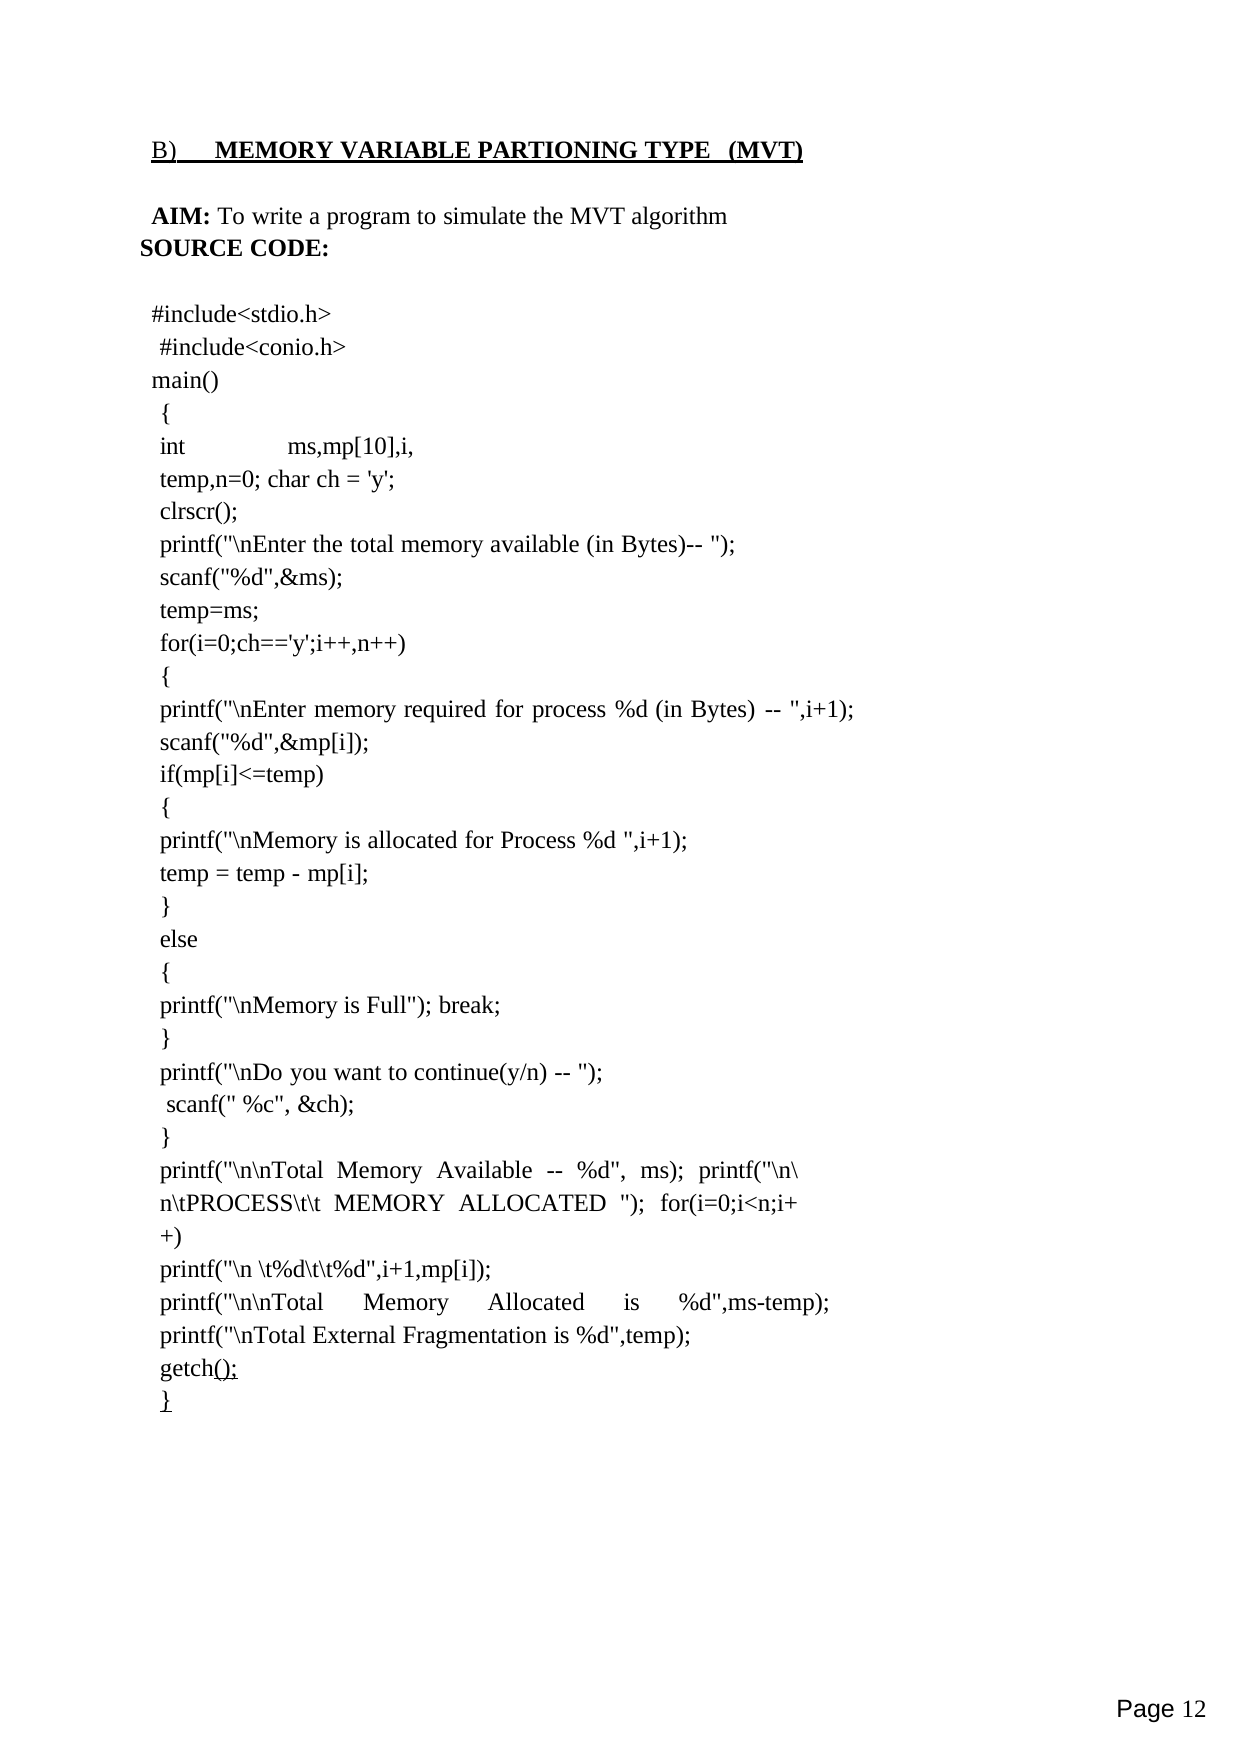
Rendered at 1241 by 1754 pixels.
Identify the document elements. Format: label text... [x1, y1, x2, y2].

text { [159, 398, 1221, 427]
text #include<conio.h> main() [151, 332, 410, 393]
text { [159, 661, 1221, 690]
text { [159, 957, 1221, 986]
text #include<stdio.h> [151, 299, 1221, 328]
text { [159, 792, 1221, 821]
text printf("\n\nTotal Memory Allocated is %d",ms-temp); printf("\nTotal External Fragmentation is %d",temp); [159, 1287, 831, 1348]
text int ms,mp[10],i, temp,n=0; char ch = 'y'; clrscr(); [159, 431, 415, 525]
subtitle MEMORY VARIABLE PARTIONING TYPE (MVT) [151, 135, 1221, 164]
text printf("\nEnter the total memory available (in Bytes)-- "); scanf("%d",&ms); [159, 529, 862, 591]
text } [159, 1023, 1221, 1052]
text if(mp[i]<=temp) [159, 759, 1221, 788]
text getch(); [159, 1353, 1221, 1381]
text printf("\nMemory is allocated for Process %d ",i+1); temp = temp - mp[i]; [159, 826, 698, 887]
text temp=ms; for(i=0;ch=='y';i++,n++) [159, 595, 415, 656]
text printf("\nMemory is Full"); break; [159, 991, 1221, 1019]
text printf("\nEnter memory required for process %d (in Bytes) -- ",i+1); scanf("%d",&mp[i]); [159, 694, 862, 755]
subtitle SOURCE CODE: [139, 233, 1221, 262]
text AIM: To write a program to simulate the MVT algorithm [151, 201, 1221, 229]
text printf("\nDo you want to continue(y/n) -- "); scanf(" %c", &ch); [159, 1057, 641, 1118]
text } [159, 891, 1221, 920]
text else [159, 924, 1221, 953]
text printf("\n \t%d\t\t%d",i+1,mp[i]); [159, 1254, 1221, 1283]
text } [159, 1122, 1221, 1151]
text } [159, 1386, 1221, 1414]
text printf("\n\nTotal Memory Available -- %d", ms); printf("\n\n\tPROCESS\t\t MEMORY ALLOCATED "); for(i=0;i<n;i++) [159, 1155, 798, 1250]
